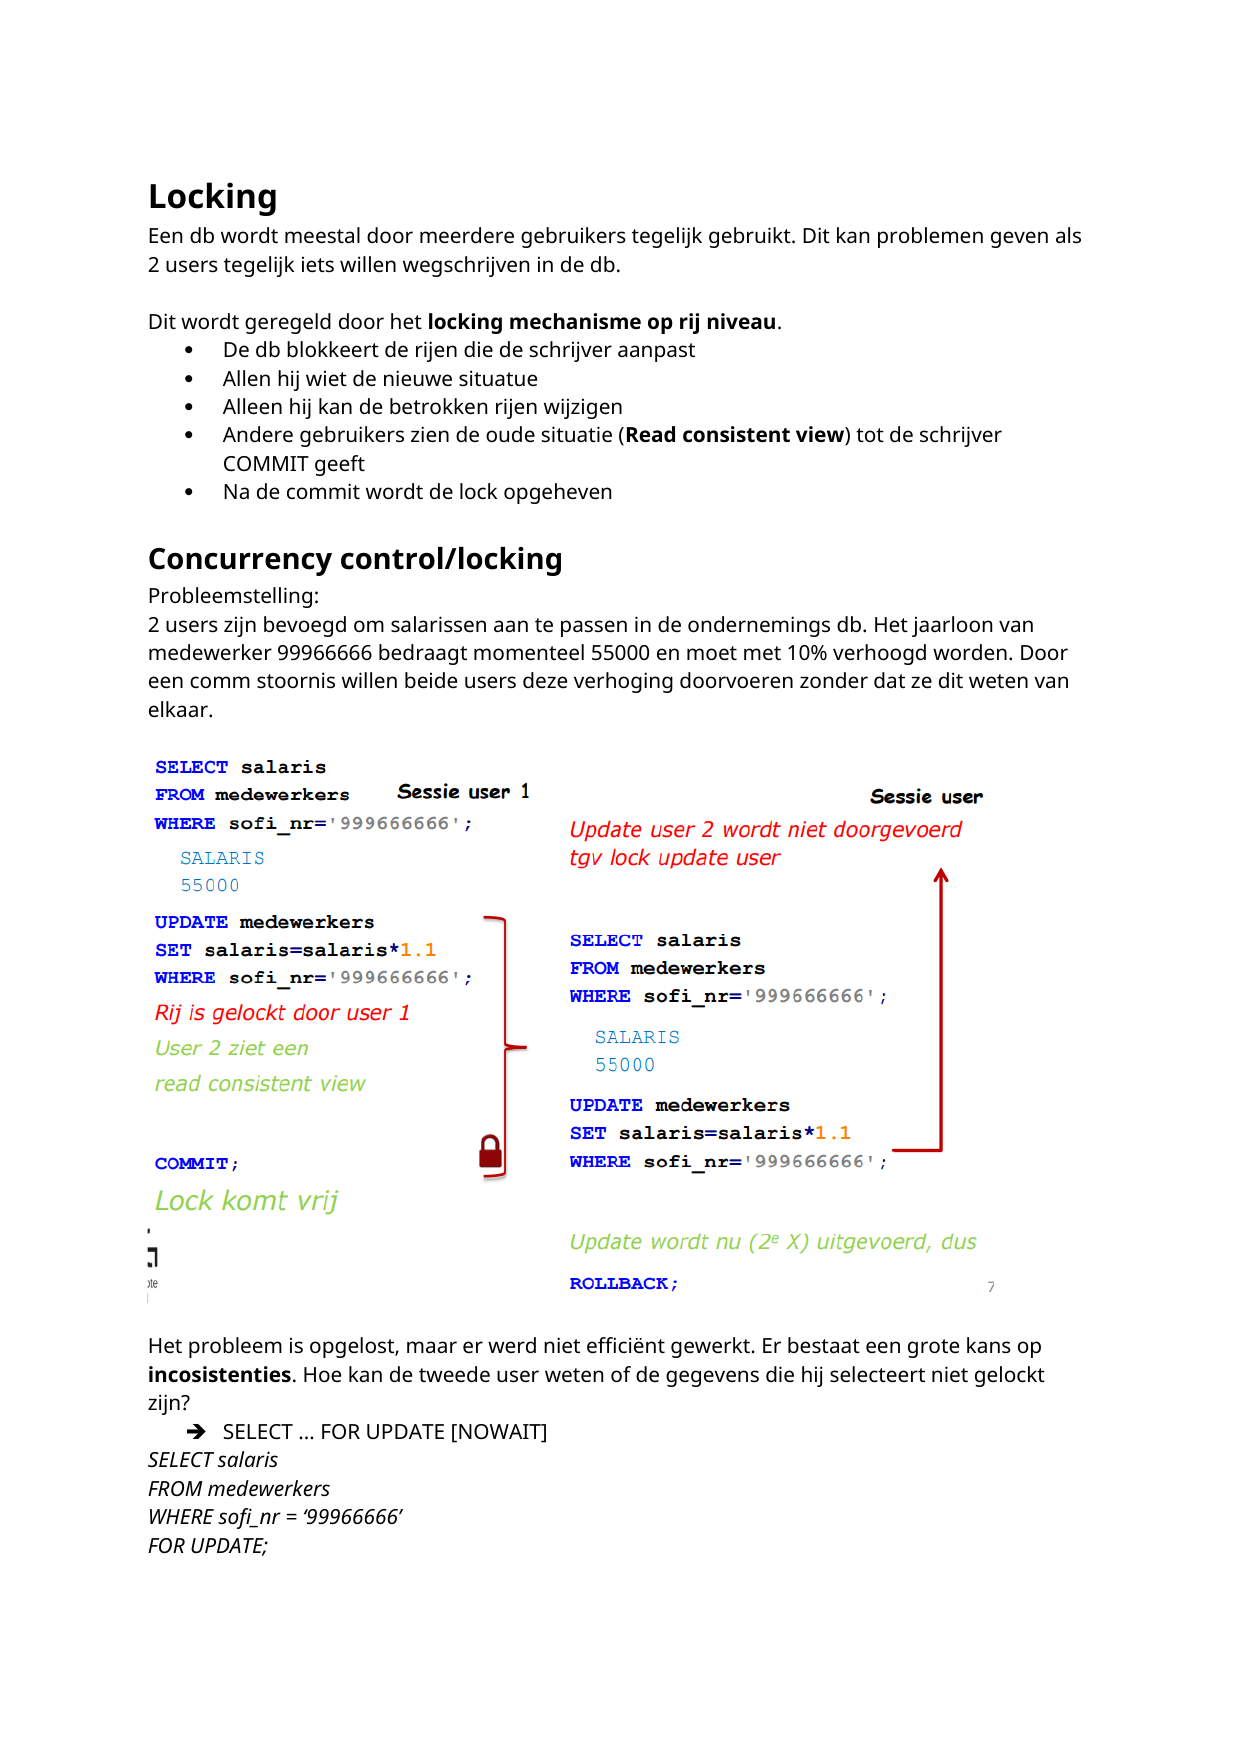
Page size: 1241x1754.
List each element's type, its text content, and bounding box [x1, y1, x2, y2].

text 2 users zijn bevoegd om salarissen aan te passen in de ondernemings db. Het jaarloon van medewerker 99966666 bedraagt momenteel 55000 en moet met 10% verhoogd worden. Door een comm stoornis willen beide users deze verhoging doorvoeren zonder dat ze dit weten van elkaar. [148, 610, 1093, 723]
text WHERE sofi_nr = ‘99966666’ [148, 1502, 1093, 1531]
subtitle Locking [148, 173, 1093, 218]
list Andere gebruikers zien de oude situatie (Read consistent view) tot de schrijver COMMIT geeft [185, 421, 1093, 477]
list Na de commit wordt de lock opgeheven [185, 477, 1093, 506]
text Een db wordt meestal door meerdere gebruikers tegelijk gebruikt. Dit kan problemen geven als 2 users tegelijk iets willen wegschrijven in de db. [148, 222, 1093, 278]
text Probleemstelling: [148, 581, 1093, 610]
list Alleen hij kan de betrokken rijen wijzigen [185, 392, 1093, 421]
list SELECT … FOR UPDATE [NOWAIT] [185, 1417, 1093, 1445]
text Het probleem is opgelost, maar er werd niet efficiënt gewerkt. Er bestaat een grote kans op incosistenties. Hoe kan de tweede user weten of de gegevens die hij selecteert niet gelockt zijn? [148, 1332, 1093, 1417]
list Allen hij wiet de nieuwe situatue [185, 364, 1093, 392]
text FROM medewerkers [148, 1474, 1093, 1502]
text FOR UPDATE; [148, 1531, 1093, 1559]
subtitle Concurrency control/locking [148, 538, 1093, 578]
text SELECT salaris [148, 1445, 1093, 1474]
text Dit wordt geregeld door het locking mechanisme op rij niveau. [148, 307, 1093, 335]
list De db blokkeert de rijen die de schrijver aanpast [185, 335, 1093, 364]
picture [147, 752, 994, 1304]
